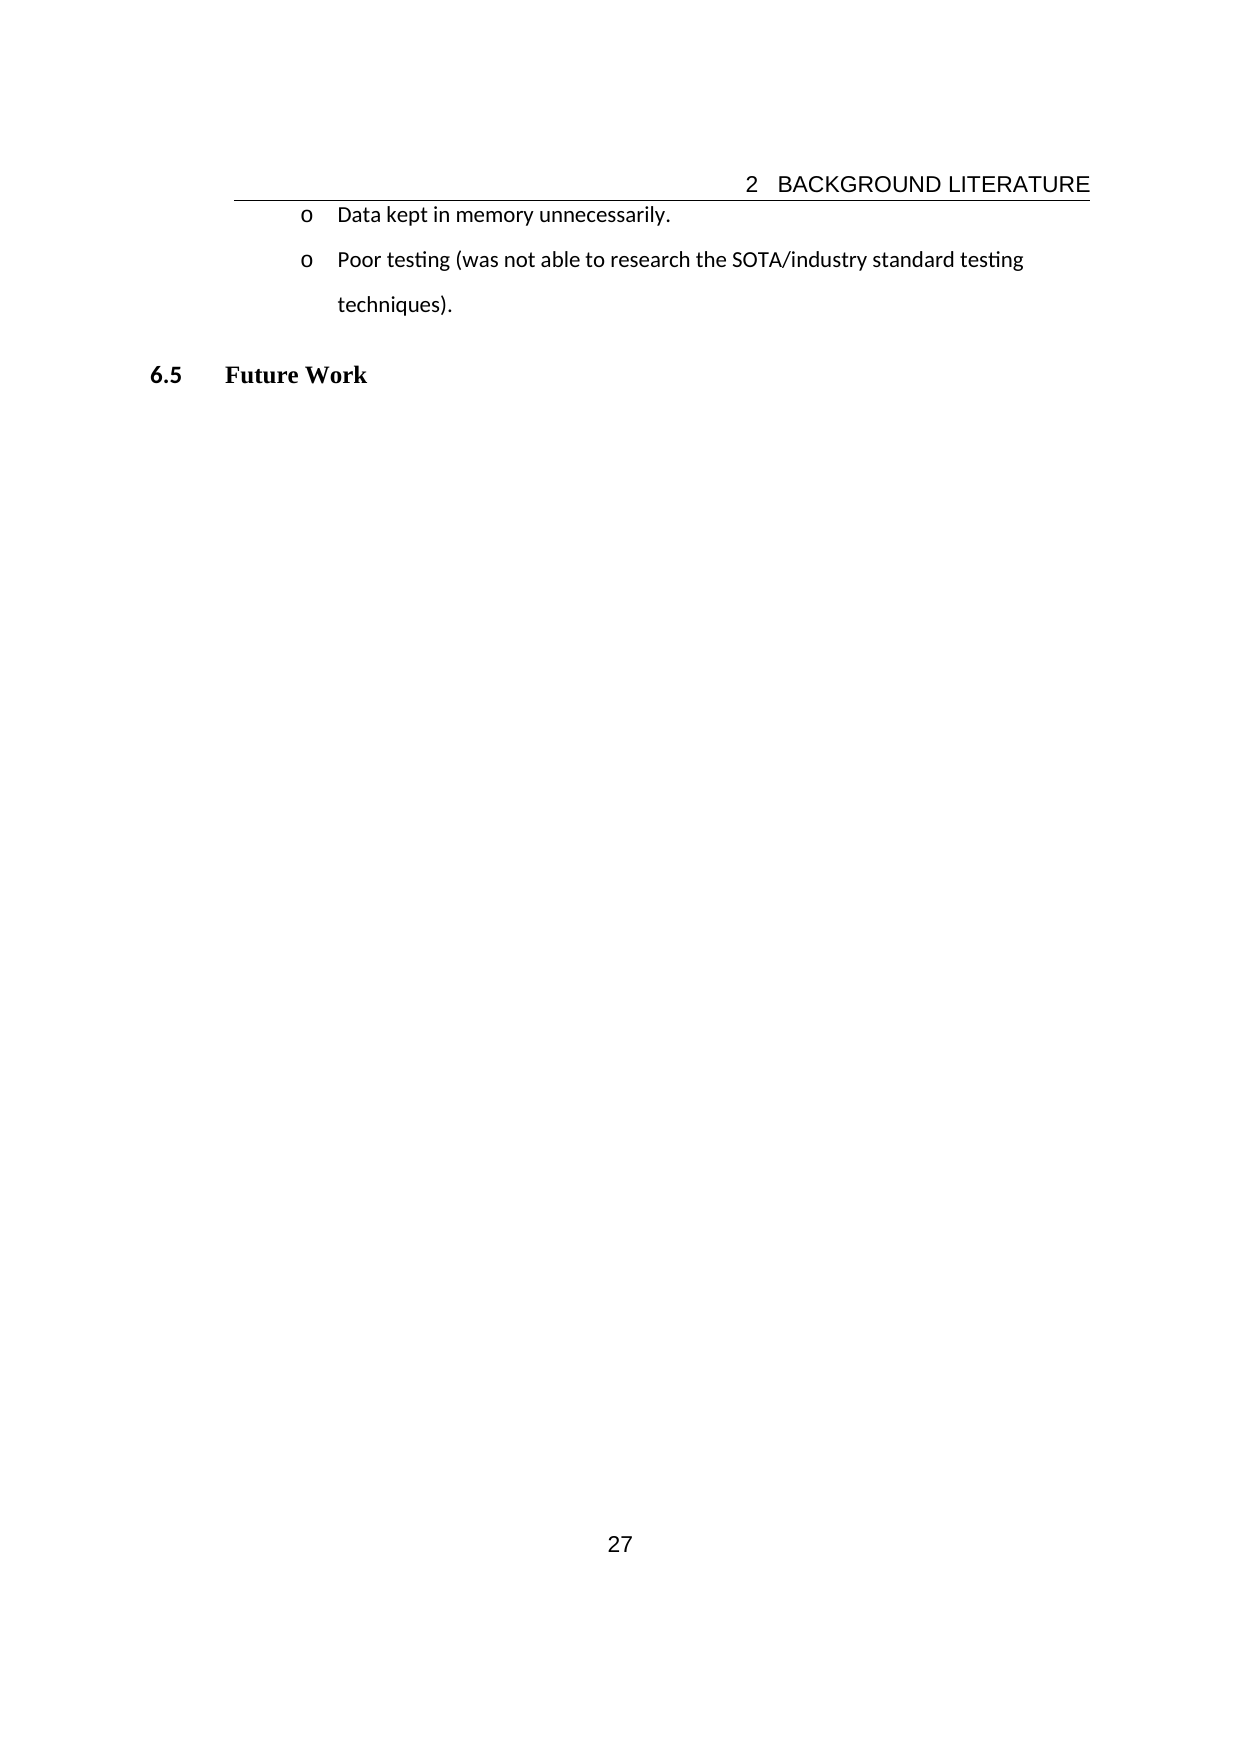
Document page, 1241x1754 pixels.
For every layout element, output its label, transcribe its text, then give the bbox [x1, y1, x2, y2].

list Data kept in memory unnecessarily. [300, 200, 1090, 229]
list Poor testing (was not able to research the SOTA/industry standard testing techniques). [300, 245, 1090, 318]
subtitle Future Work [150, 359, 1090, 390]
